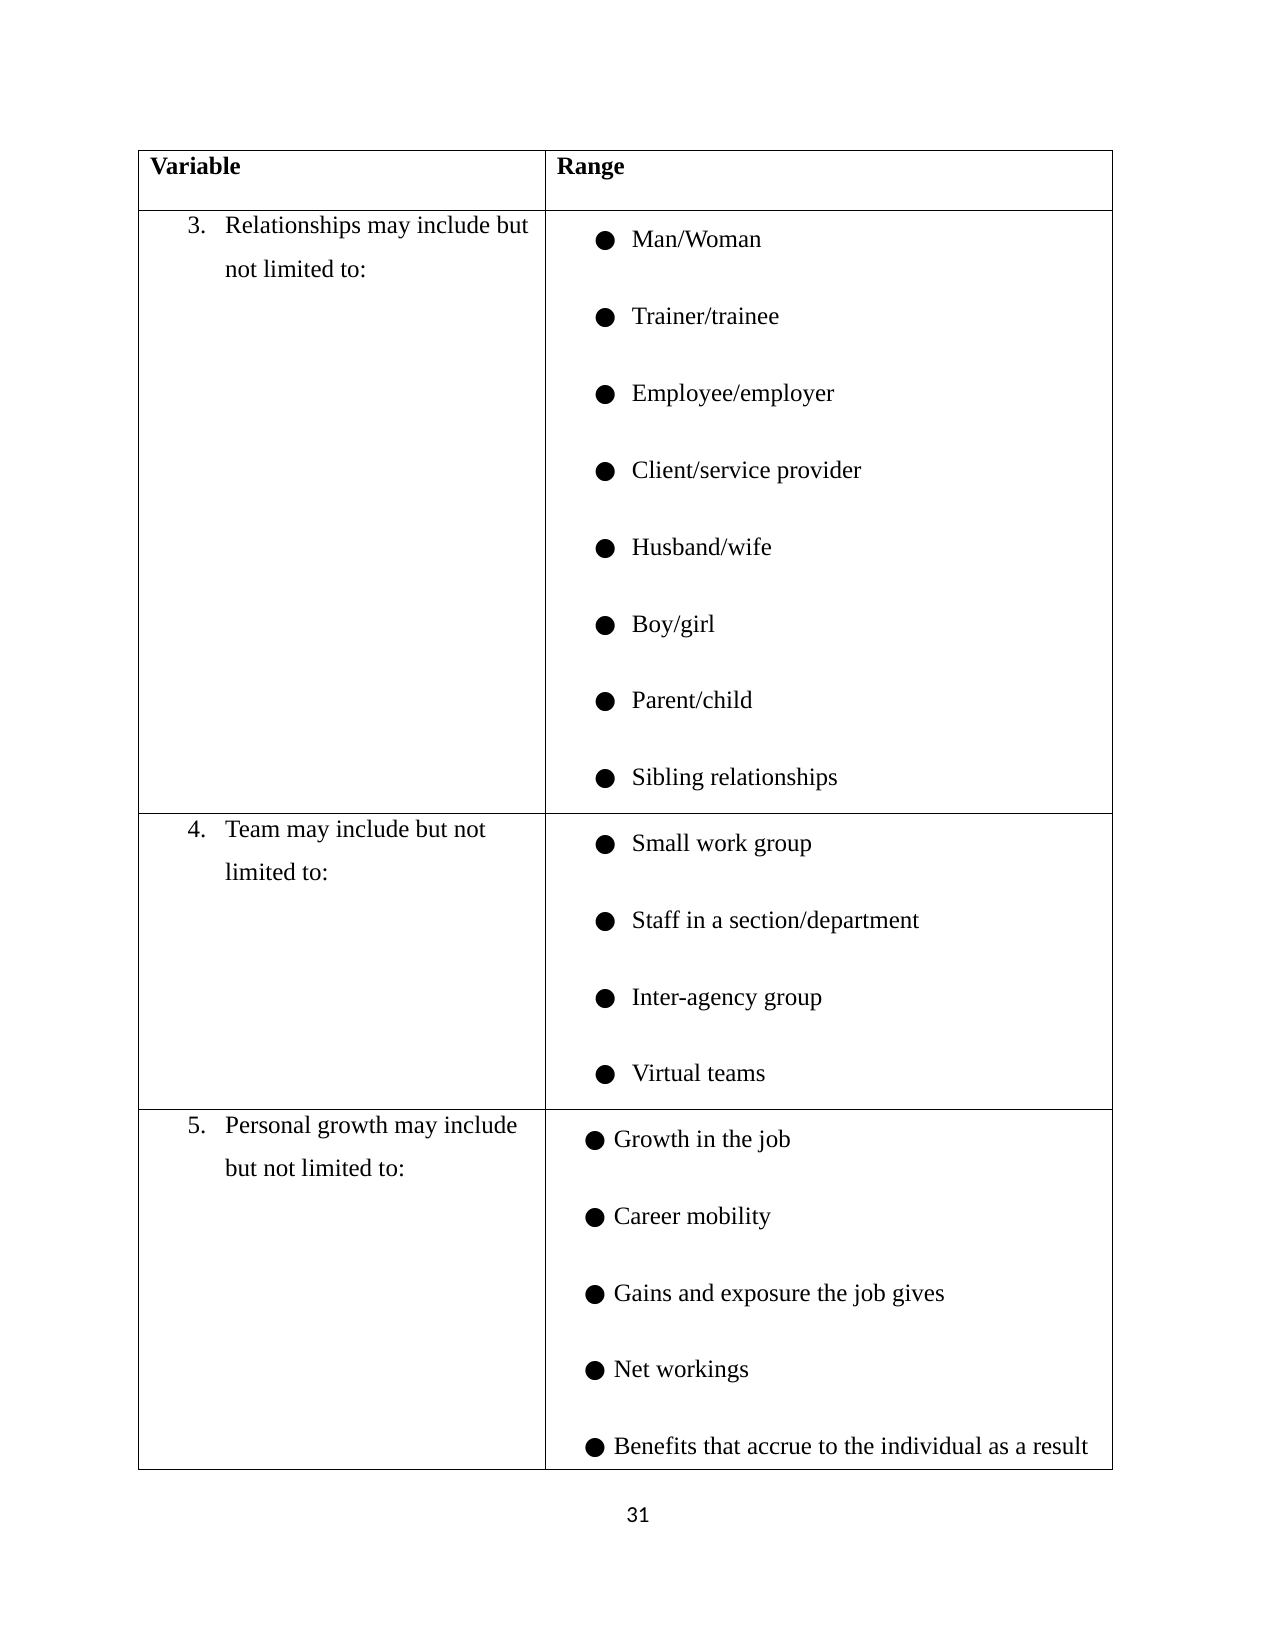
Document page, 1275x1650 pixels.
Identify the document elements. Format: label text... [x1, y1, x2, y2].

table_cell Man/Woman Trainer/trainee Employee/employer Client/service provider Husband/wife Boy/girl Parent/child Sibling relationships [546, 211, 1112, 813]
table_cell Small work group Staff in a section/department Inter-agency group Virtual teams [546, 814, 1112, 1109]
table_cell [546, 1110, 1112, 1469]
table_header Range [546, 151, 1112, 209]
table_header Variable [139, 151, 545, 209]
table_cell Team may include but not limited to: [139, 814, 545, 1109]
table_cell Relationships may include but not limited to: [139, 211, 545, 813]
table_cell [139, 1110, 545, 1469]
